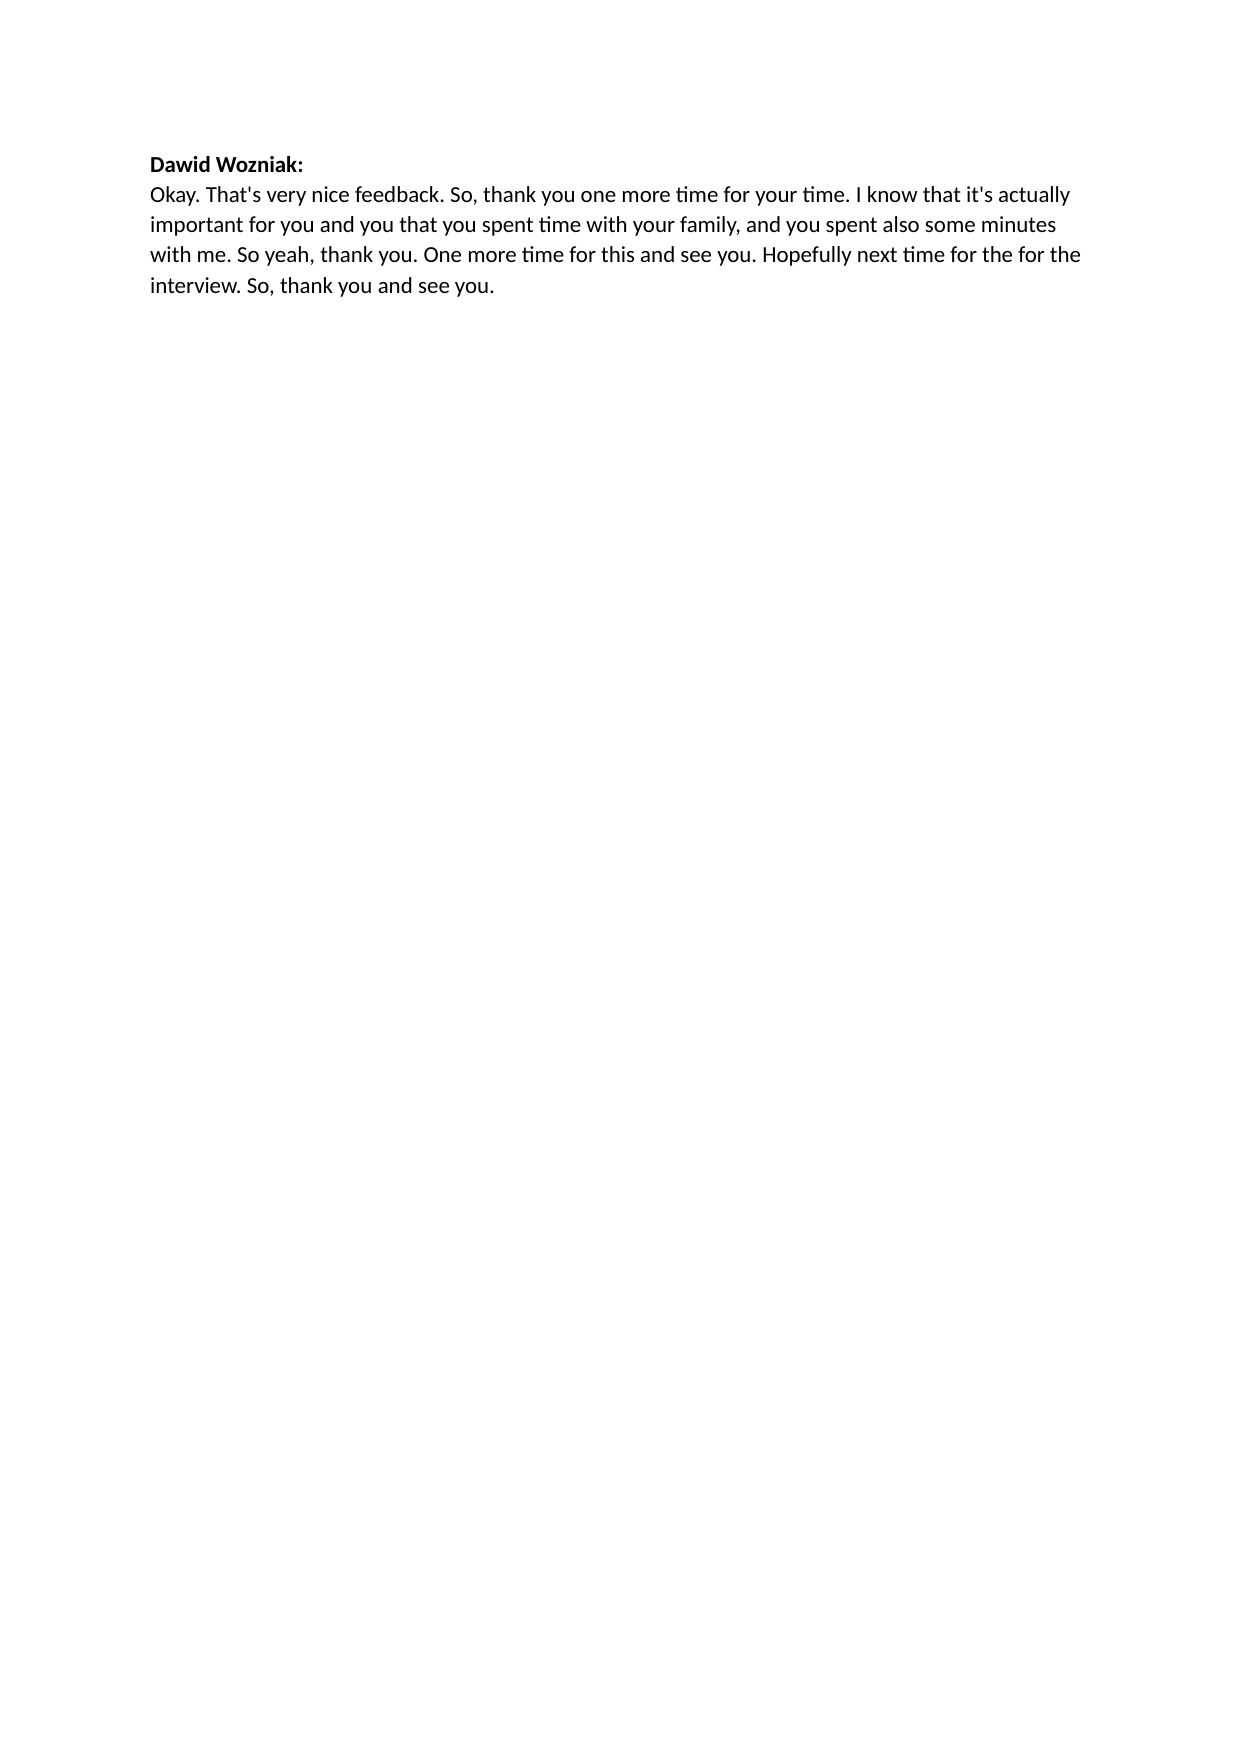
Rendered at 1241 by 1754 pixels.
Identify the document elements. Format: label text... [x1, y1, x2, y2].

text Dawid Wozniak: Okay. That's very nice feedback. So, thank you one more time for your time. I know that it's actually important for you and you that you spent time with your family, and you spent also some minutes with me. So yeah, thank you. One more time for this and see you. Hopefully next time for the for the interview. So, thank you and see you. [150, 150, 1090, 299]
